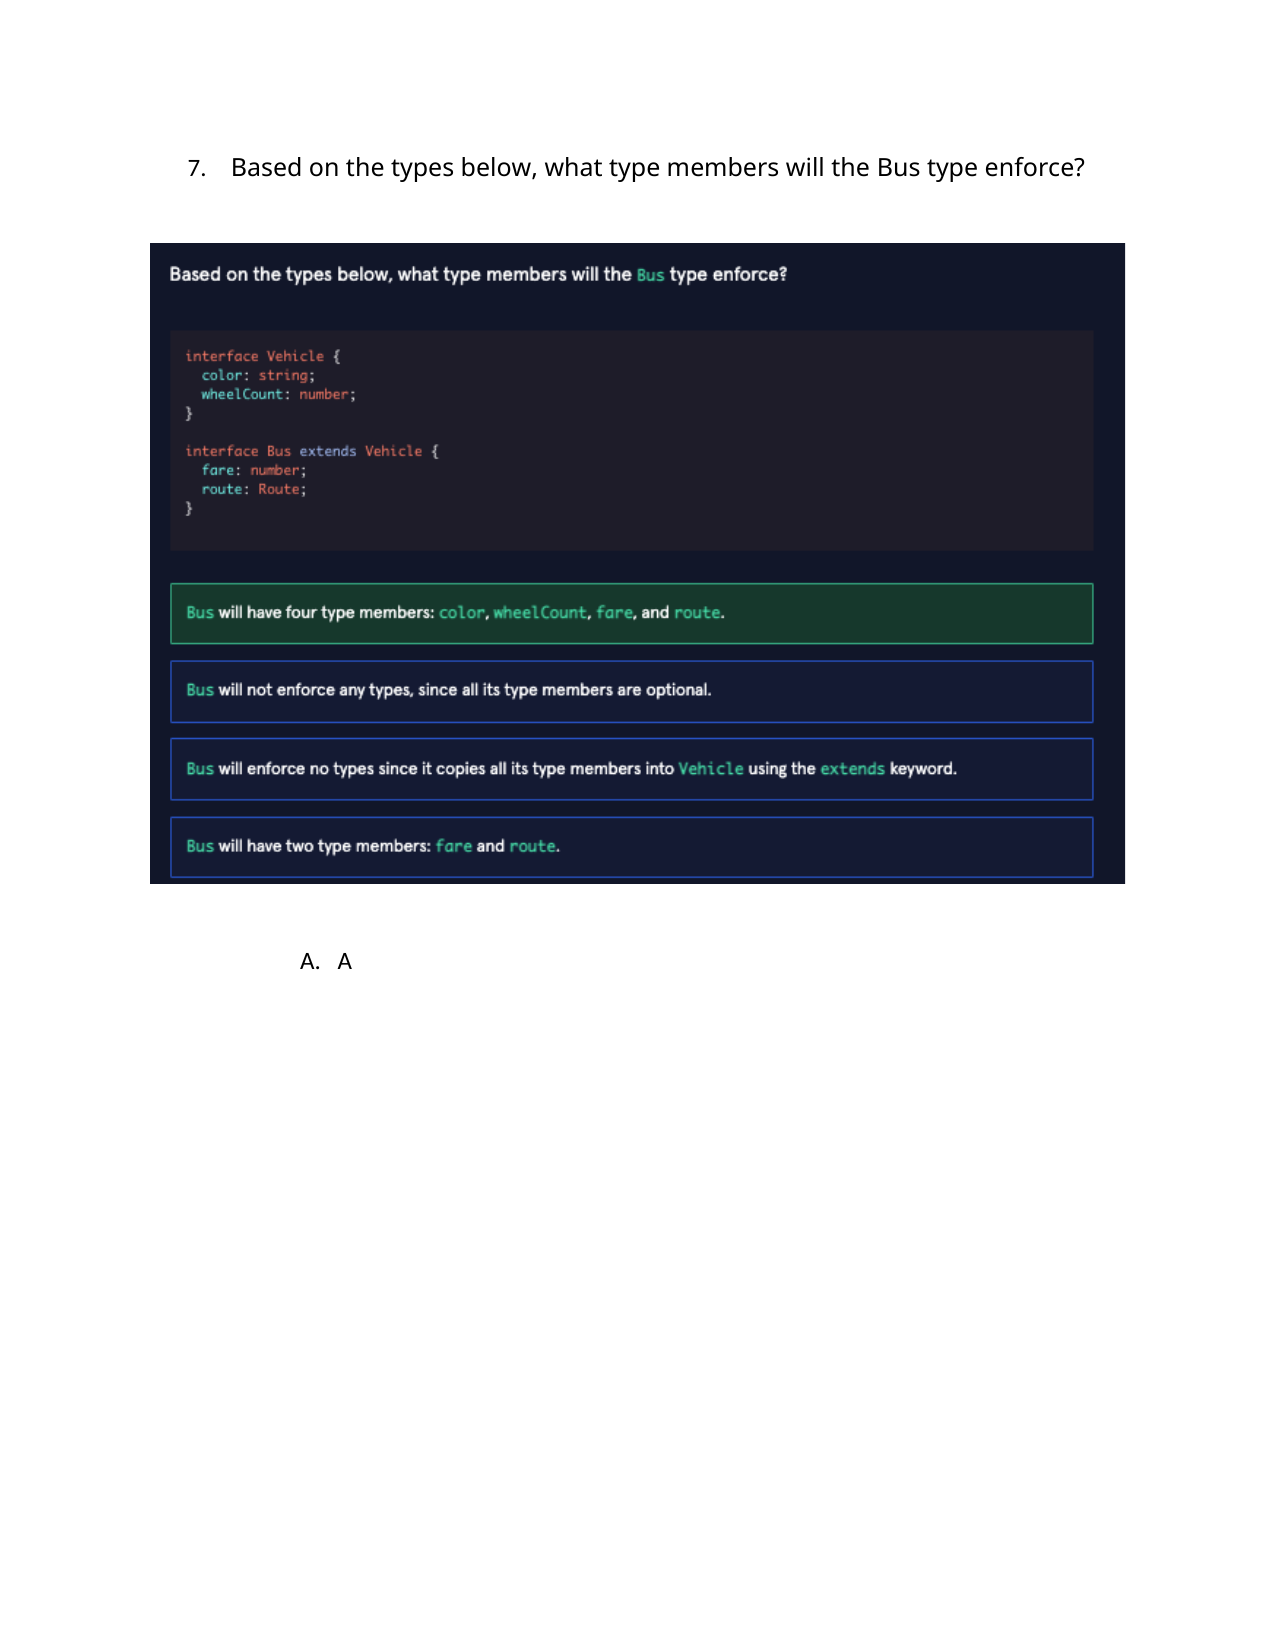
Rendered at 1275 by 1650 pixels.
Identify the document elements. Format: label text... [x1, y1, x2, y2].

picture [150, 243, 1125, 884]
list Based on the types below, what type members will the Bus type enforce? [187, 150, 1125, 213]
list A [300, 945, 1125, 976]
